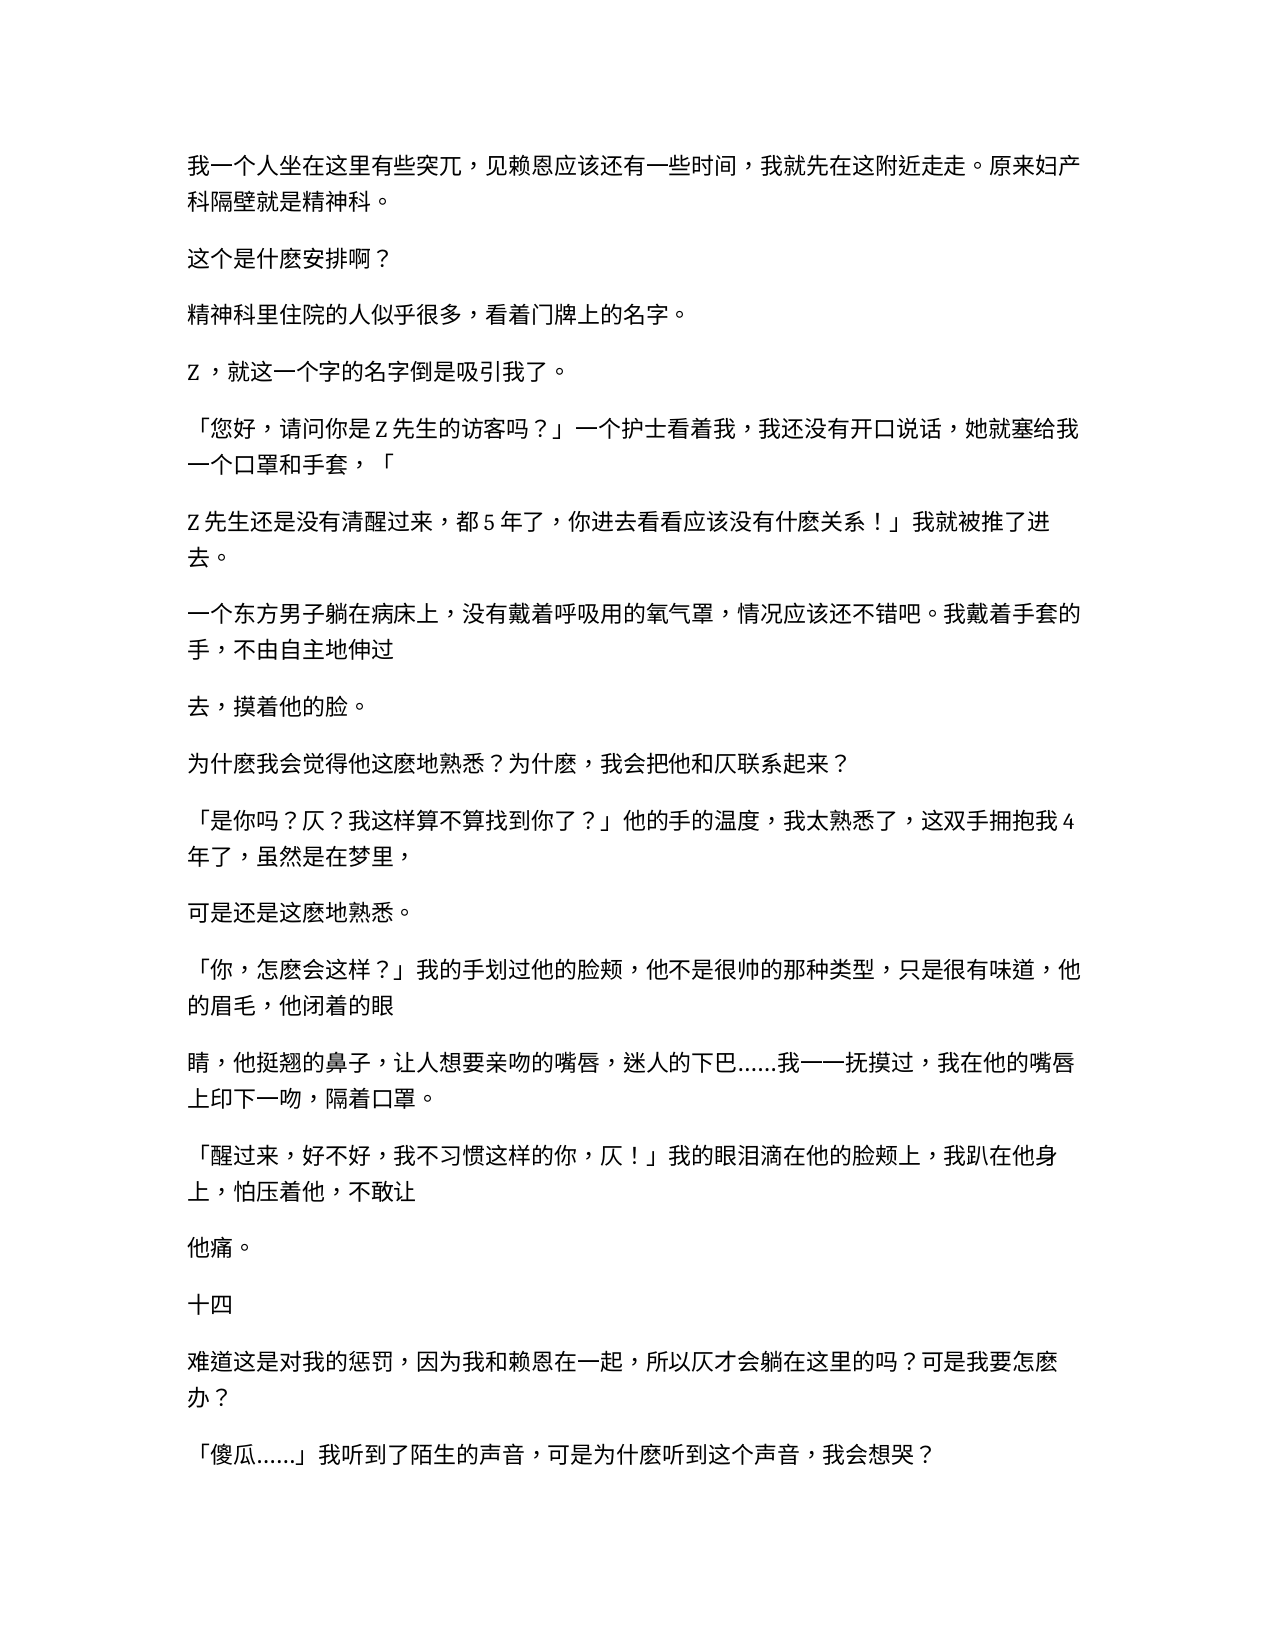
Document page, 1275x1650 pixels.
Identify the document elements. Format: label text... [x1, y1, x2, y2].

text 精神科里住院的人似乎很多，看着门牌上的名字。 [187, 299, 1087, 331]
text 难道这是对我的惩罚，因为我和赖恩在一起，所以仄才会躺在这里的吗？可是我要怎麽办？ [187, 1346, 1087, 1413]
text 「是你吗？仄？我这样算不算找到你了？」他的手的温度，我太熟悉了，这双手拥抱我4 年了，虽然是在梦里， [187, 805, 1087, 872]
text 「您好，请问你是Z 先生的访客吗？」一个护士看着我，我还没有开口说话，她就塞给我一个口罩和手套，「 [187, 413, 1087, 480]
text Z 先生还是没有清醒过来，都5 年了，你进去看看应该没有什麽关系！」我就被推了进去。 [187, 506, 1087, 573]
text 可是还是这麽地熟悉。 [187, 897, 1087, 929]
text 「醒过来，好不好，我不习惯这样的你，仄！」我的眼泪滴在他的脸颊上，我趴在他身上，怕压着他，不敢让 [187, 1139, 1087, 1207]
text 我一个人坐在这里有些突兀，见赖恩应该还有一些时间，我就先在这附近走走。原来妇产科隔壁就是精神科。 [187, 150, 1087, 217]
text 这个是什麽安排啊？ [187, 243, 1087, 274]
text 睛，他挺翘的鼻子，让人想要亲吻的嘴唇，迷人的下巴……我一一抚摸过，我在他的嘴唇上印下一吻，隔着口罩。 [187, 1047, 1087, 1114]
text Z ，就这一个字的名字倒是吸引我了。 [187, 356, 1087, 387]
text 为什麽我会觉得他这麽地熟悉？为什麽，我会把他和仄联系起来？ [187, 748, 1087, 779]
text 去，摸着他的脸。 [187, 691, 1087, 722]
text 「傻瓜……」我听到了陌生的声音，可是为什麽听到这个声音，我会想哭？ [187, 1438, 1087, 1470]
text 十四 [187, 1289, 1087, 1320]
text 他痛。 [187, 1232, 1087, 1263]
text 「你，怎麽会这样？」我的手划过他的脸颊，他不是很帅的那种类型，只是很有味道，他的眉毛，他闭着的眼 [187, 954, 1087, 1021]
text 一个东方男子躺在病床上，没有戴着呼吸用的氧气罩，情况应该还不错吧。我戴着手套的手，不由自主地伸过 [187, 598, 1087, 666]
